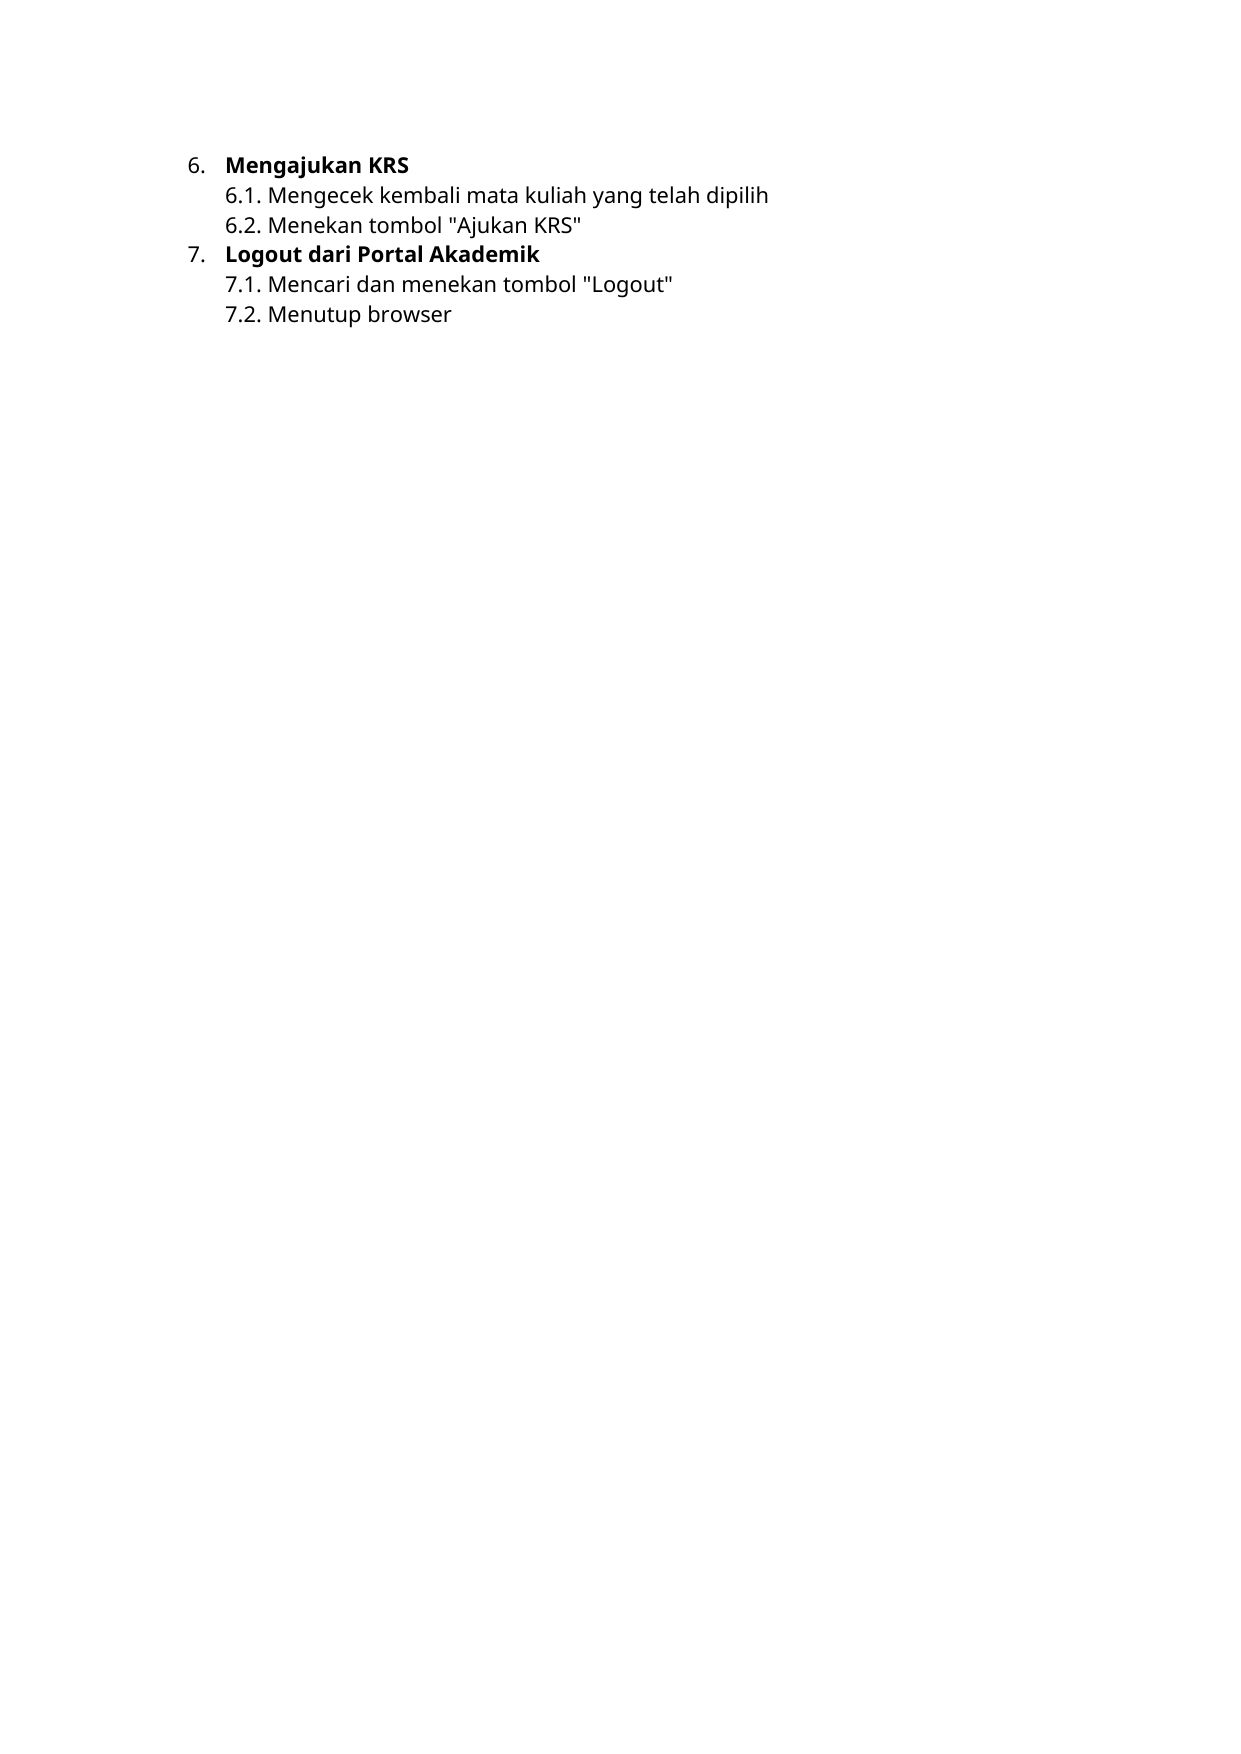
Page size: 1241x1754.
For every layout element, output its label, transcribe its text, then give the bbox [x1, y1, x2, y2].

list Mengajukan KRS 6.1. Mengecek kembali mata kuliah yang telah dipilih 6.2. Menekan tombol "Ajukan KRS" [187, 150, 1090, 239]
list Logout dari Portal Akademik 7.1. Mencari dan menekan tombol "Logout" 7.2. Menutup browser [187, 239, 1090, 329]
